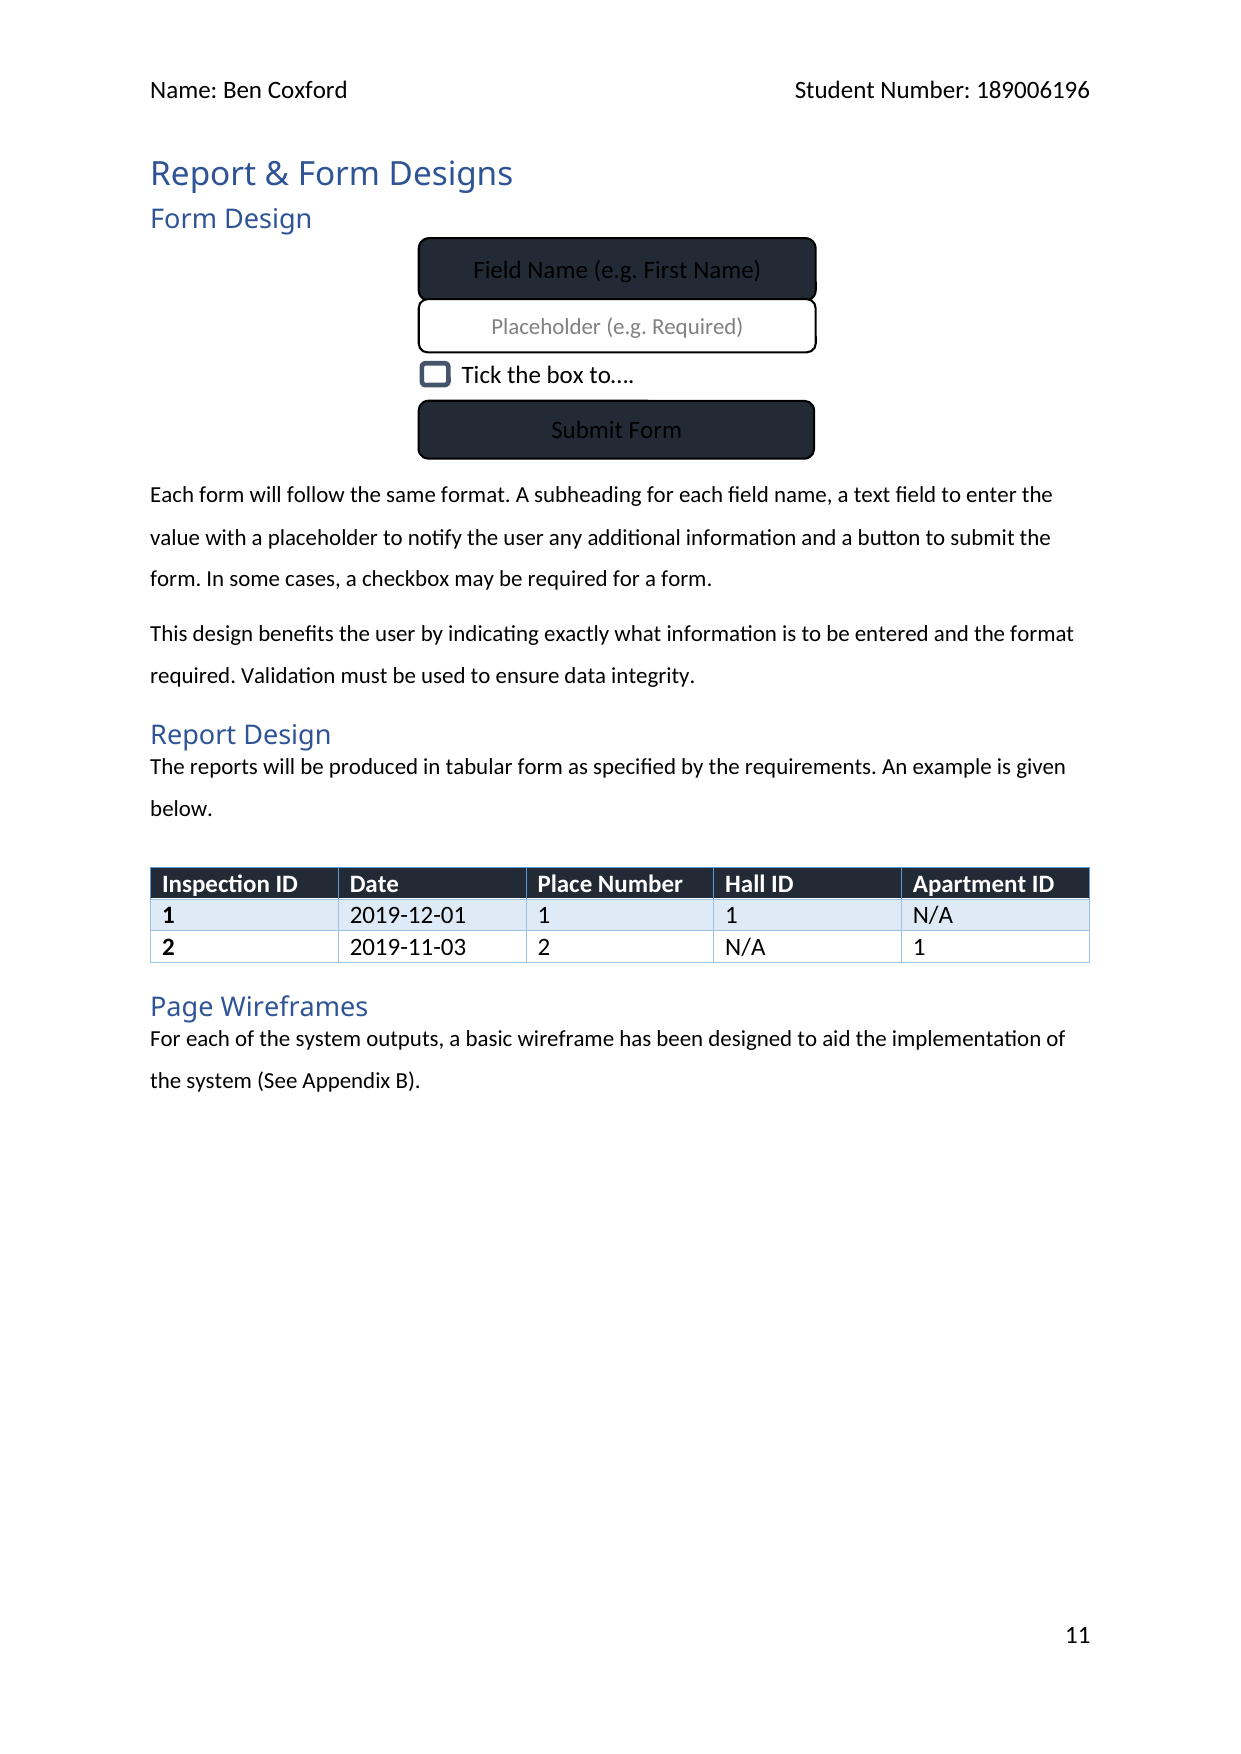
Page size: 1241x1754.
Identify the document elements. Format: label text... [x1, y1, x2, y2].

subtitle Report Design [150, 716, 1090, 752]
table_cell 2 [151, 931, 338, 962]
table_cell N/A [714, 931, 901, 962]
table_cell 1 [527, 900, 713, 930]
text Each form will follow the same format. A subheading for each field name, a text field to enter the value with a placeholder to notify the user any additional information and a button to submit the form. In some cases, a checkbox may be required for a form. [150, 481, 1090, 593]
text The reports will be produced in tabular form as specified by the requirements. An example is given below. [150, 752, 1090, 822]
text This design benefits the user by indicating exactly what information is to be entered and the format required. Validation must be used to ensure data integrity. [150, 619, 1090, 689]
table_cell 2 [527, 931, 713, 962]
subtitle Page Wireframes [150, 988, 1090, 1024]
subtitle Report & Form Designs [150, 150, 1090, 195]
table_cell 2019-12-01 [339, 900, 526, 930]
table_cell 2019-11-03 [339, 931, 526, 962]
subtitle Form Design [150, 199, 1090, 236]
table_header Date [339, 868, 526, 898]
table_header Apartment ID [902, 868, 1089, 898]
table_cell N/A [902, 900, 1089, 930]
table_header Hall ID [714, 868, 901, 898]
table_cell 1 [151, 900, 338, 930]
table_cell 1 [902, 931, 1089, 962]
table_header Place Number [527, 868, 713, 898]
text For each of the system outputs, a basic wireframe has been designed to aid the implementation of the system (See Appendix B). [150, 1024, 1090, 1094]
table_cell 1 [714, 900, 901, 930]
table_header Inspection ID [151, 868, 338, 898]
